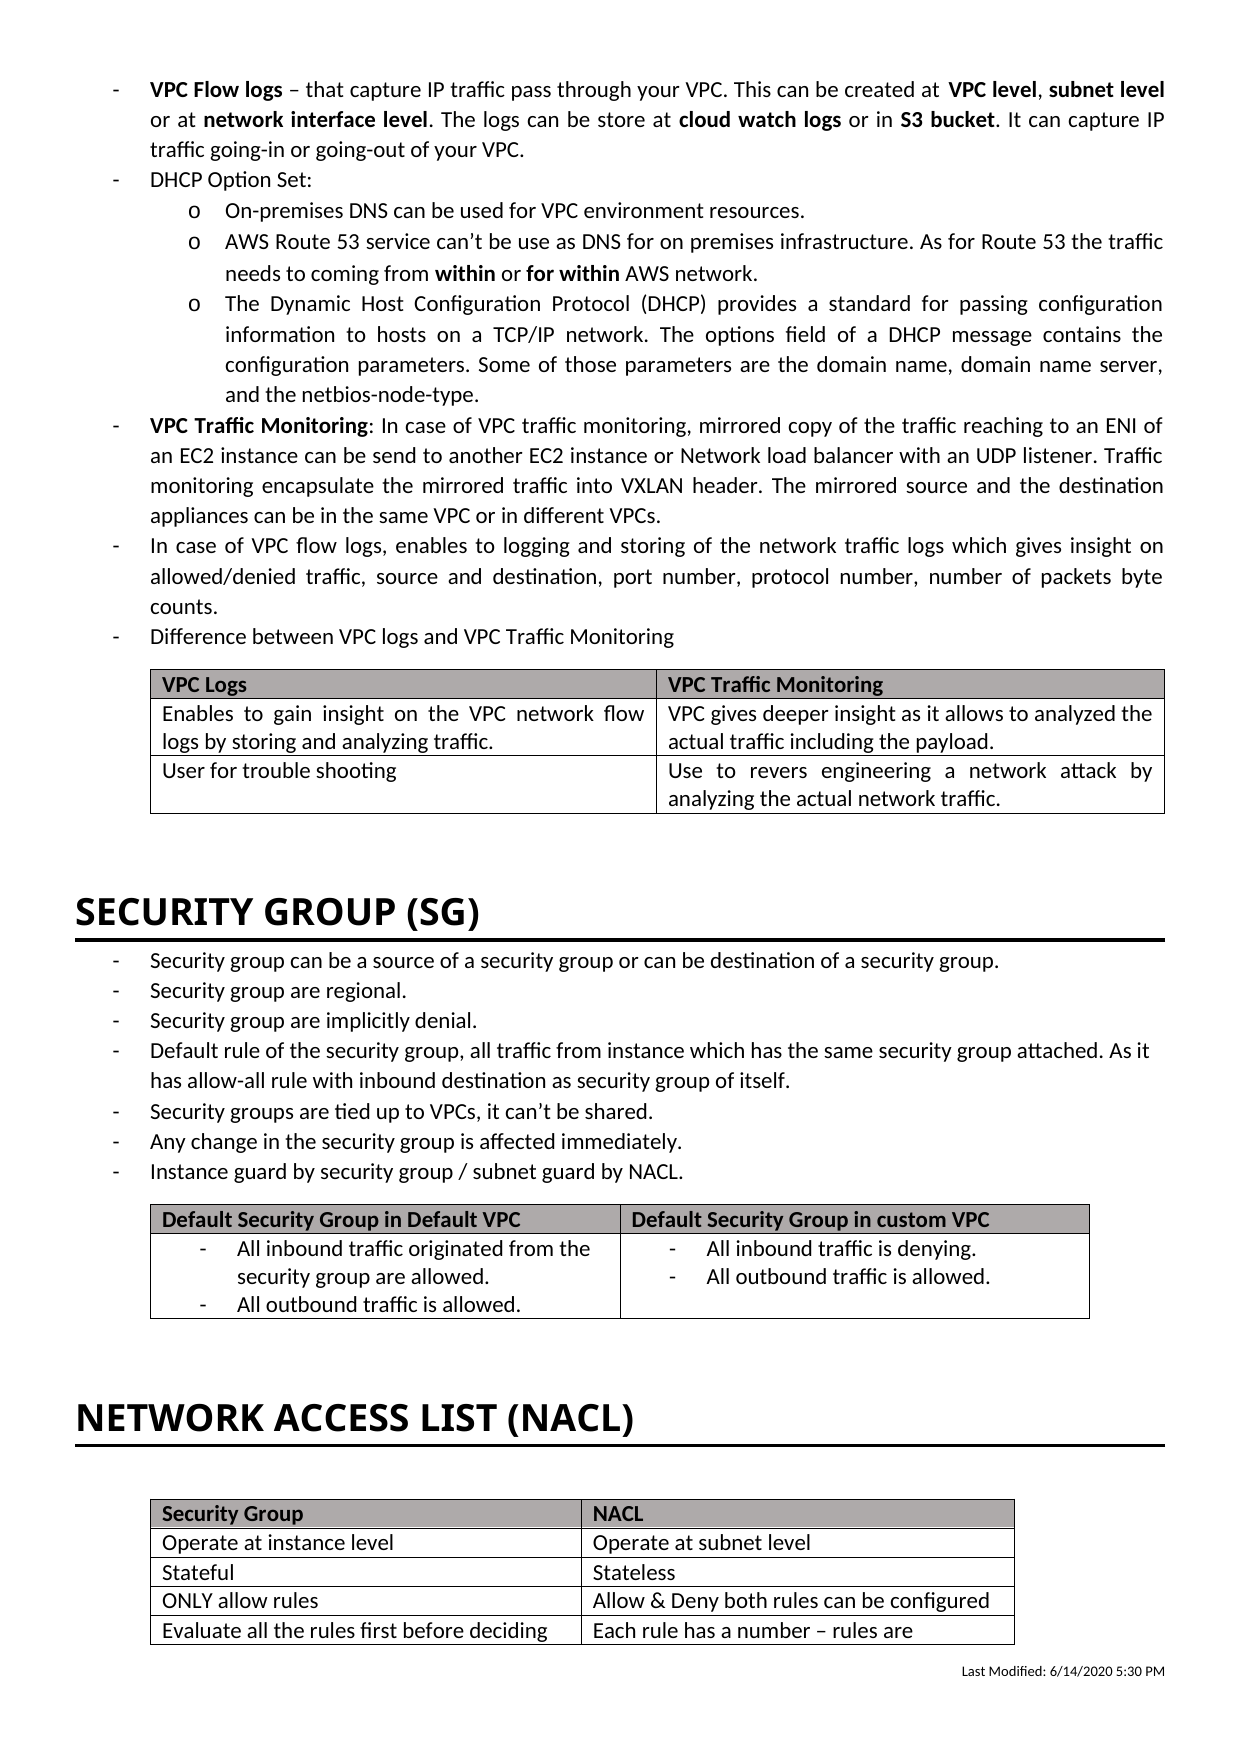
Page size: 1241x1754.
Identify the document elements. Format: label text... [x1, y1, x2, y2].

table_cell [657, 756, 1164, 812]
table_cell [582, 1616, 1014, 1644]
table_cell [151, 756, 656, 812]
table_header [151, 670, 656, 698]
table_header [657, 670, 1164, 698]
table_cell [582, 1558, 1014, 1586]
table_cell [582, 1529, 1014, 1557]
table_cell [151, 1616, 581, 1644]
subtitle Security Group (SG) [75, 885, 1165, 938]
list Instance guard by security group / subnet guard by NACL. [112, 1157, 1165, 1185]
list Default rule of the security group, all traffic from instance which has the same security group attached. As it has allow-all rule with inbound destination as security group of itself. [112, 1036, 1165, 1094]
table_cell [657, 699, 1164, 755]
list On-premises DNS can be used for VPC environment resources. [187, 196, 1165, 225]
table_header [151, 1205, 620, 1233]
list Any change in the security group is affected immediately. [112, 1127, 1165, 1155]
list Security group are regional. [112, 976, 1165, 1004]
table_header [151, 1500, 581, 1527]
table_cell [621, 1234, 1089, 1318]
list Security group are implicitly denial. [112, 1006, 1165, 1034]
list Security group can be a source of a security group or can be destination of a security group. [112, 946, 1165, 974]
list In case of VPC flow logs, enables to logging and storing of the network traffic logs which gives insight on allowed/denied traffic, source and destination, port number, protocol number, number of packets byte counts. [112, 532, 1165, 620]
subtitle Network Access List (NACL) [75, 1391, 1165, 1444]
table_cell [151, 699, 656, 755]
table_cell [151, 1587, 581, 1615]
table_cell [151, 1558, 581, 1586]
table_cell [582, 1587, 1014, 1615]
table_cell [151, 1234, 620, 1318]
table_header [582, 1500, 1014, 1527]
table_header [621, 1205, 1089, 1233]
list Security groups are tied up to VPCs, it can’t be shared. [112, 1097, 1165, 1125]
list DHCP Option Set: [112, 166, 1165, 194]
list Difference between VPC logs and VPC Traffic Monitoring [112, 622, 1165, 650]
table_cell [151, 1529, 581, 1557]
